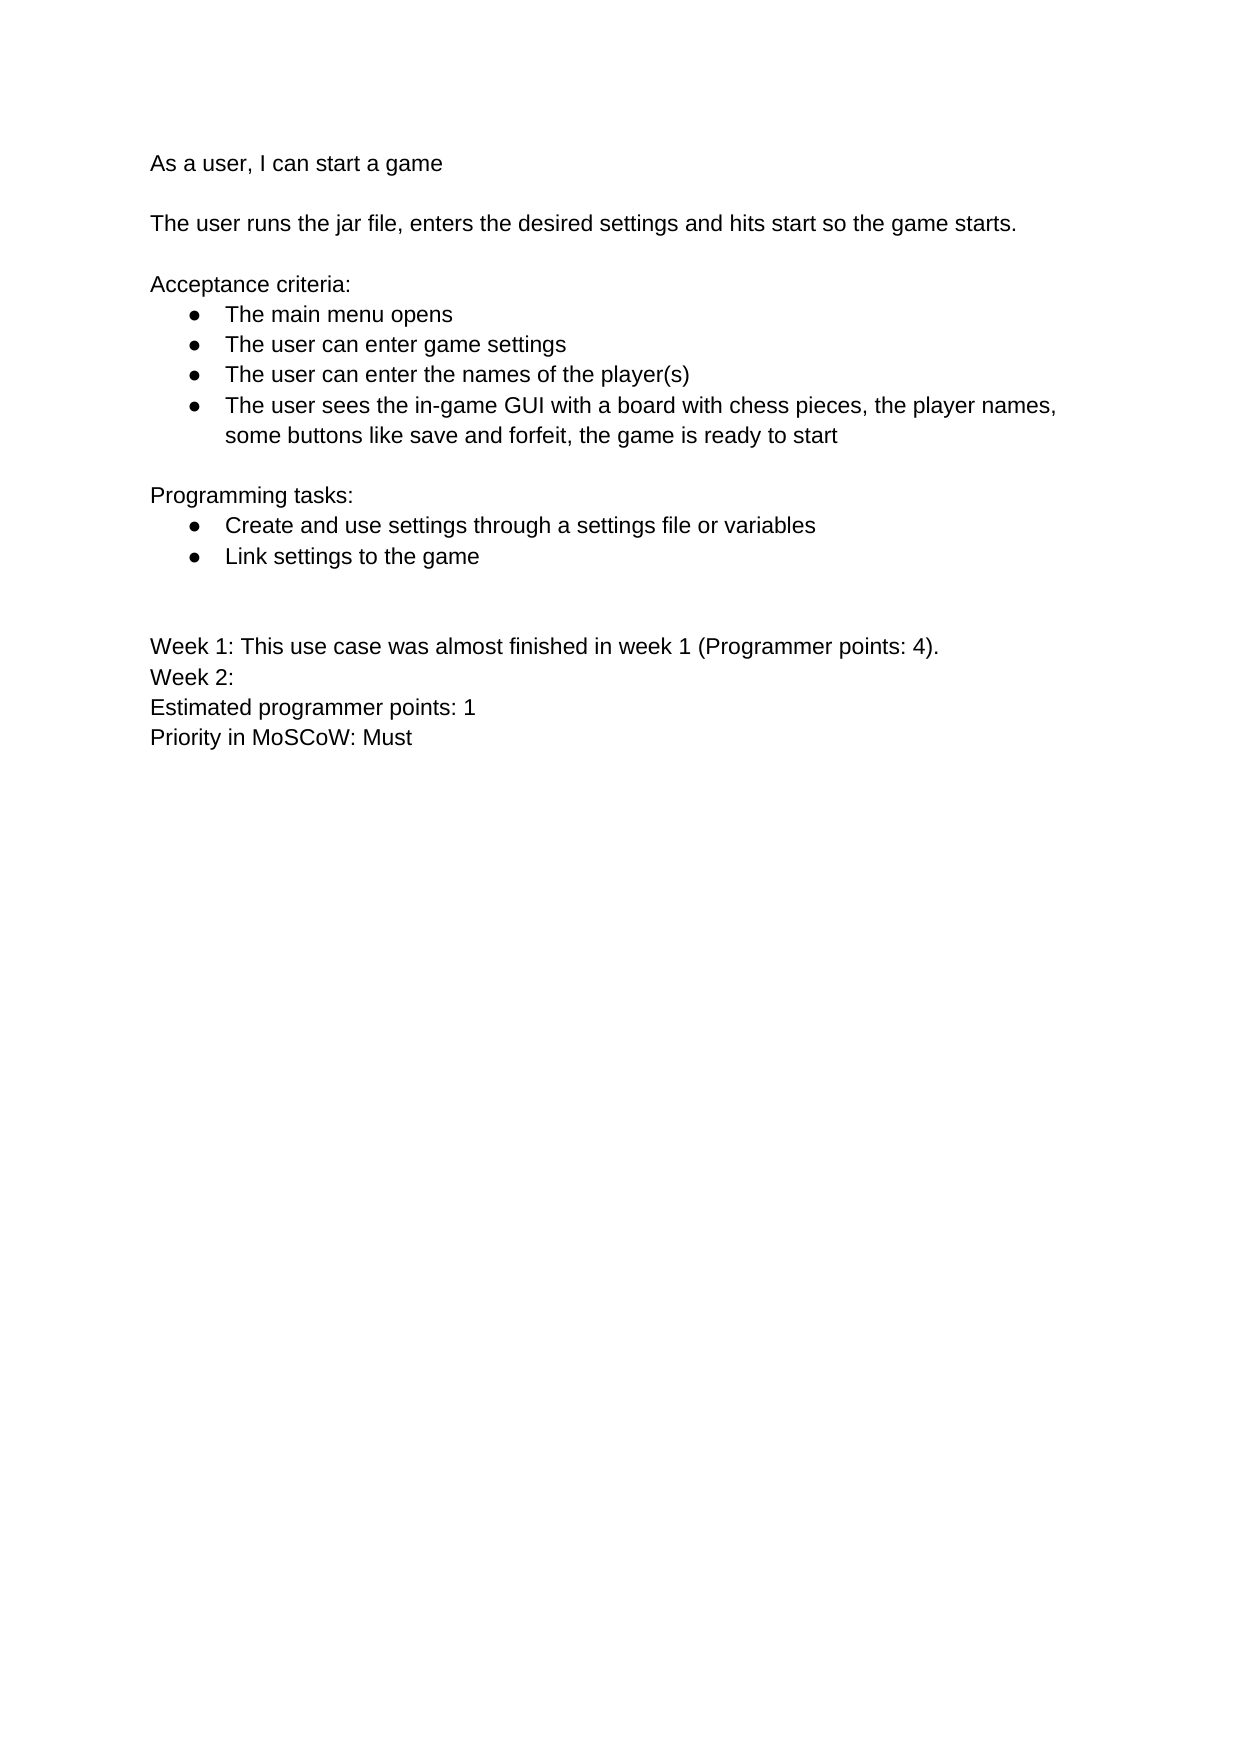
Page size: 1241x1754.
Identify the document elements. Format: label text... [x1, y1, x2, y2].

text As a user, I can start a game [150, 150, 1090, 176]
text Programming tasks: [150, 482, 1090, 509]
list The user sees the in-game GUI with a board with chess pieces, the player names, some buttons like save and forfeit, the game is ready to start [187, 392, 1090, 448]
list Link settings to the game [187, 543, 1090, 569]
list Create and use settings through a settings file or variables [187, 512, 1090, 539]
text Priority in MoSCoW: Must [150, 724, 1090, 750]
text The user runs the jar file, enters the desired settings and hits start so the game starts. [150, 210, 1090, 237]
list The user can enter game settings [187, 331, 1090, 358]
text Week 2: [150, 663, 1090, 690]
list The user can enter the names of the player(s) [187, 361, 1090, 388]
text Week 1: This use case was almost finished in week 1 (Programmer points: 4). [150, 633, 1090, 660]
text Acceptance criteria: [150, 271, 1090, 297]
text Estimated programmer points: 1 [150, 694, 1090, 720]
list The main menu opens [187, 301, 1090, 327]
